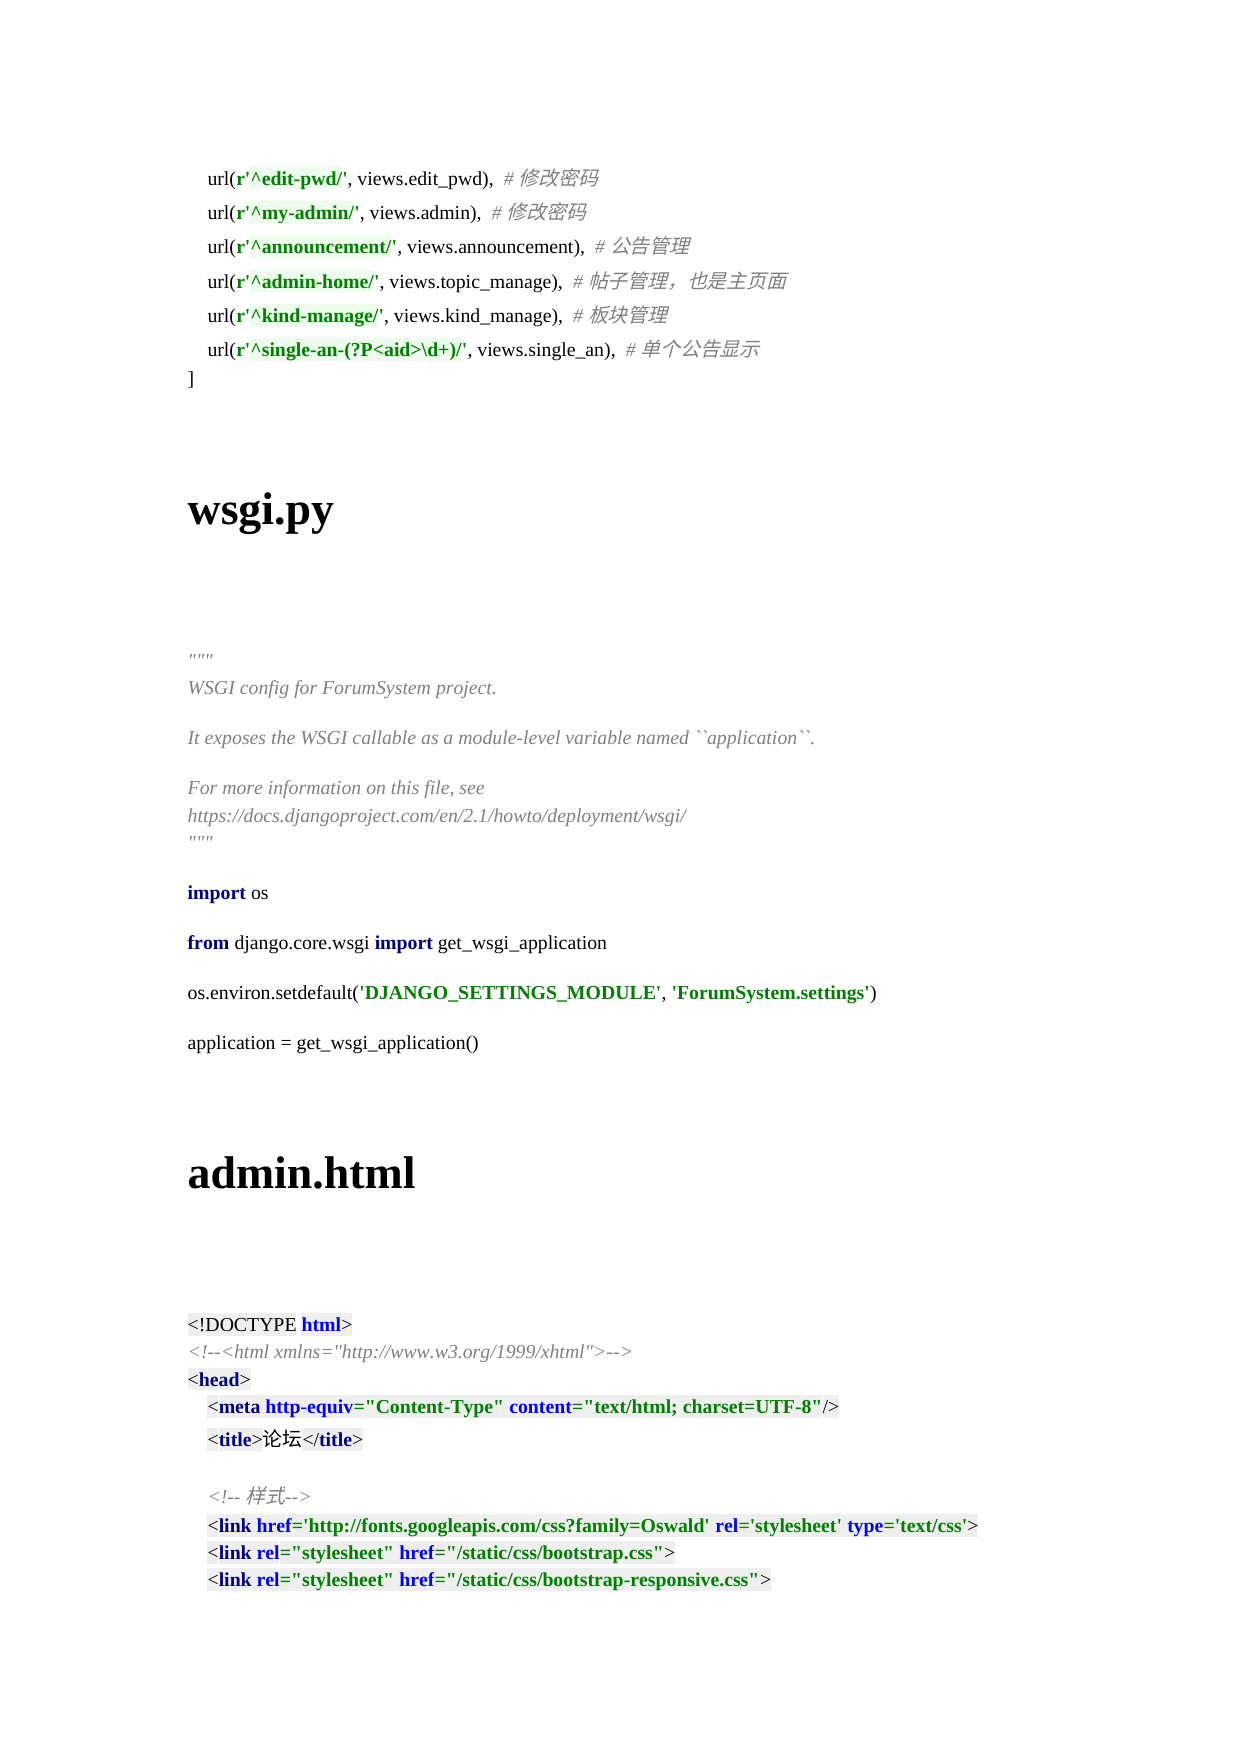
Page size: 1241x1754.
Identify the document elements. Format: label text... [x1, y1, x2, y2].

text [187, 1313, 1053, 1591]
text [187, 162, 1053, 390]
text """ WSGI config for ForumSystem project. It exposes the WSGI callable as a module-level variable named ``application``. For more information on this file, see https://docs.djangoproject.com/en/2.1/howto/deployment/wsgi/ """ import os from django.core.wsgi import get_wsgi_application os.environ.setdefault('DJANGO_SETTINGS_MODULE', 'ForumSystem.settings') application = get_wsgi_application() [187, 649, 1053, 1054]
subtitle wsgi.py [187, 476, 1053, 541]
subtitle admin.html [187, 1140, 1053, 1205]
